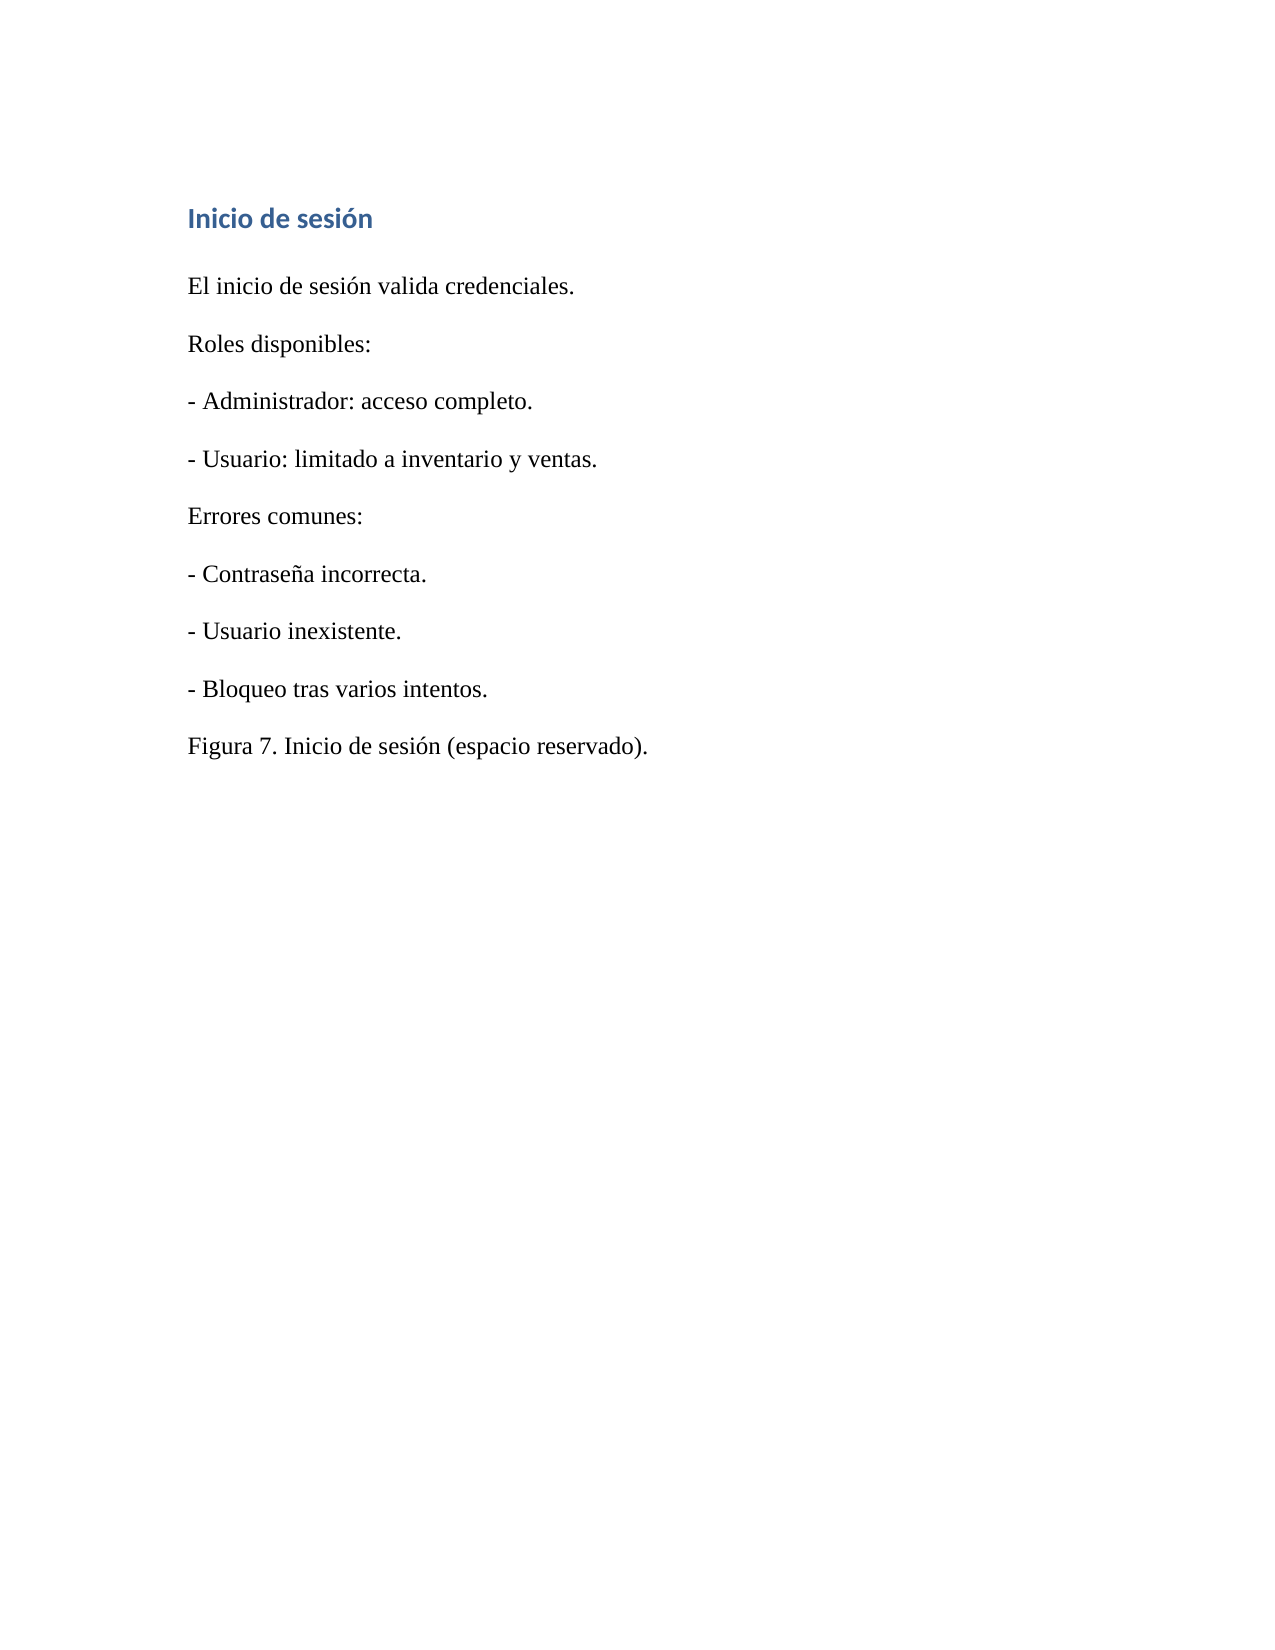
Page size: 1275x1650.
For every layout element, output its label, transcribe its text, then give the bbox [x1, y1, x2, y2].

subtitle Inicio de sesión [187, 200, 1087, 236]
text Errores comunes: - Contraseña incorrecta. - Usuario inexistente. - Bloqueo tras varios intentos. Figura 7. Inicio de sesión (espacio reservado). [187, 501, 1087, 760]
text El inicio de sesión valida credenciales. Roles disponibles: - Administrador: acceso completo. - Usuario: limitado a inventario y ventas. [187, 271, 1087, 472]
